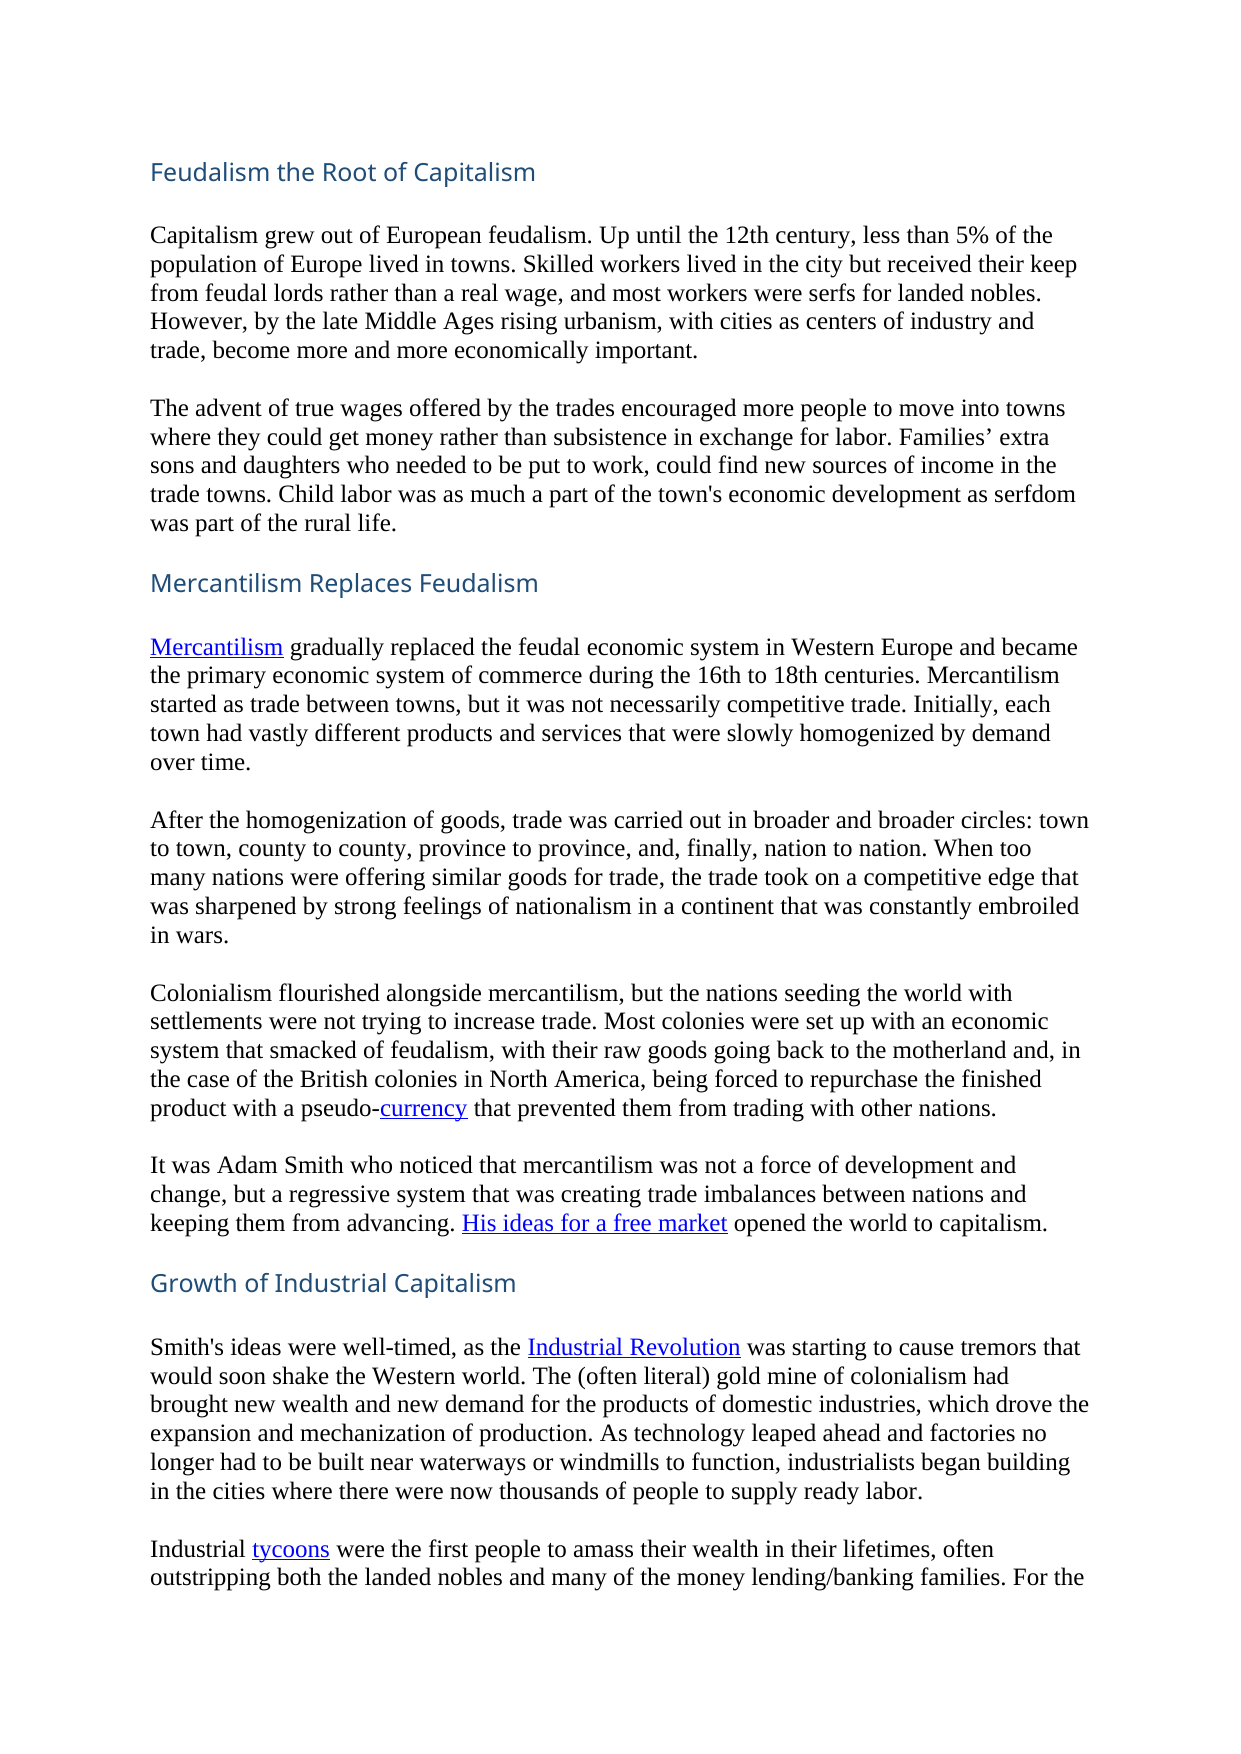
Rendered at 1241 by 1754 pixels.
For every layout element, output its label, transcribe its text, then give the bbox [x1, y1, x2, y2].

text After the homogenization of goods, trade was carried out in broader and broader circles: town to town, county to county, province to province, and, finally, nation to nation. When too many nations were offering similar goods for trade, the trade took on a competitive edge that was sharpened by strong feelings of nationalism in a continent that was constantly embroiled in wars. [150, 805, 1090, 948]
subtitle Mercantilism Replaces Feudalism [150, 566, 1090, 600]
text The advent of true wages offered by the trades encouraged more people to move into towns where they could get money rather than subsistence in exchange for labor. Families’ extra sons and daughters who needed to be put to work, could find new sources of income in the trade towns. Child labor was as much a part of the town's economic development as serfdom was part of the rural life. [150, 393, 1090, 537]
text Smith's ideas were well-timed, as the Industrial Revolution was starting to cause tremors that would soon shake the Western world. The (often literal) gold mine of colonialism had brought new wealth and new demand for the products of domestic industries, which drove the expansion and mechanization of production. As technology leaped ahead and factories no longer had to be built near waterways or windmills to function, industrialists began building in the cities where there were now thousands of people to supply ready labor. [150, 1332, 1090, 1504]
text It was Adam Smith who noticed that mercantilism was not a force of development and change, but a regressive system that was creating trade imbalances between nations and keeping them from advancing. His ideas for a free market opened the world to capitalism. [150, 1151, 1090, 1237]
text Colonialism flourished alongside mercantilism, but the nations seeding the world with settlements were not trying to increase trade. Most colonies were set up with an economic system that smacked of feudalism, with their raw goods going back to the motherland and, in the case of the British colonies in North America, being forced to repurchase the finished product with a pseudo-currency that prevented them from trading with other nations. [150, 978, 1090, 1121]
subtitle Growth of Industrial Capitalism [150, 1266, 1090, 1300]
text Capitalism grew out of European feudalism. Up until the 12th century, less than 5% of the population of Europe lived in towns. Skilled workers lived in the city but received their keep from feudal lords rather than a real wage, and most workers were serfs for landed nobles. However, by the late Middle Ages rising urbanism, with cities as centers of industry and trade, become more and more economically important. [150, 220, 1090, 364]
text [150, 1534, 1090, 1591]
text Mercantilism gradually replaced the feudal economic system in Western Europe and became the primary economic system of commerce during the 16th to 18th centuries. Mercantilism started as trade between towns, but it was not necessarily competitive trade. Initially, each town had vastly different products and services that were slowly homogenized by demand over time. [150, 632, 1090, 776]
subtitle Feudalism the Root of Capitalism [150, 154, 1090, 188]
